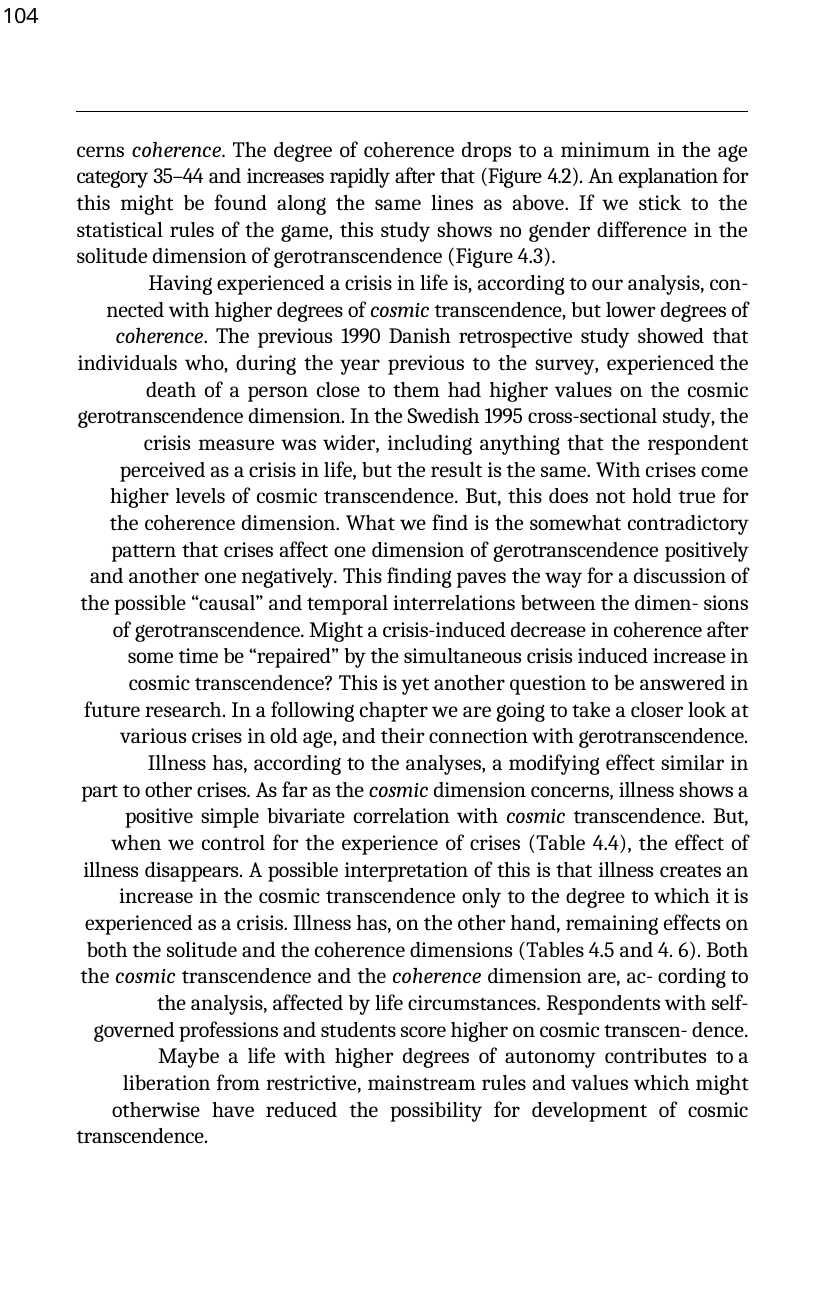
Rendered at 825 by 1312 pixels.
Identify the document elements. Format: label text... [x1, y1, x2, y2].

text Illness has, according to the analyses, a modifying effect similar in part to other crises. As far as the cosmic dimension concerns, illness shows a positive simple bivariate correlation with cosmic transcendence. But, when we control for the experience of crises (Table 4.4), the effect of illness disappears. A possible interpretation of this is that illness creates an increase in the cosmic transcendence only to the degree to which it is experienced as a crisis. Illness has, on the other hand, remaining effects on both the solitude and the coherence dimensions (Tables 4.5 and 4. 6). Both the cosmic transcendence and the coherence dimension are, ac- cording to the analysis, affected by life circumstances. Respondents with self-governed professions and students score higher on cosmic transcen- dence. Maybe a life with higher degrees of autonomy contributes to a liberation from restrictive, mainstream rules and values which might otherwise have reduced the possibility for development of cosmic [76, 751, 748, 1123]
text Having experienced a crisis in life is, according to our analysis, con- nected with higher degrees of cosmic transcendence, but lower degrees of coherence. The previous 1990 Danish retrospective study showed that individuals who, during the year previous to the survey, experienced the death of a person close to them had higher values on the cosmic gerotranscendence dimension. In the Swedish 1995 cross-sectional study, the crisis measure was wider, including anything that the respondent perceived as a crisis in life, but the result is the same. With crises come higher levels of cosmic transcendence. But, this does not hold true for the coherence dimension. What we find is the somewhat contradictory pattern that crises affect one dimension of gerotranscendence positively and another one negatively. This finding paves the way for a discussion of the possible “causal” and temporal interrelations between the dimen- sions of gerotranscendence. Might a crisis-induced decrease in coherence after some time be “repaired” by the simultaneous crisis induced increase in cosmic transcendence? This is yet another question to be answered in future research. In a following chapter we are going to take a closer look at various crises in old age, and their connection with gerotranscendence. [76, 271, 748, 749]
text cerns coherence. The degree of coherence drops to a minimum in the age category 35–44 and increases rapidly after that (Figure 4.2). An explanation for this might be found along the same lines as above. If we stick to the statistical rules of the game, this study shows no gender difference in the solitude dimension of gerotranscendence (Figure 4.3). [76, 137, 748, 269]
text transcendence. [76, 1124, 750, 1149]
